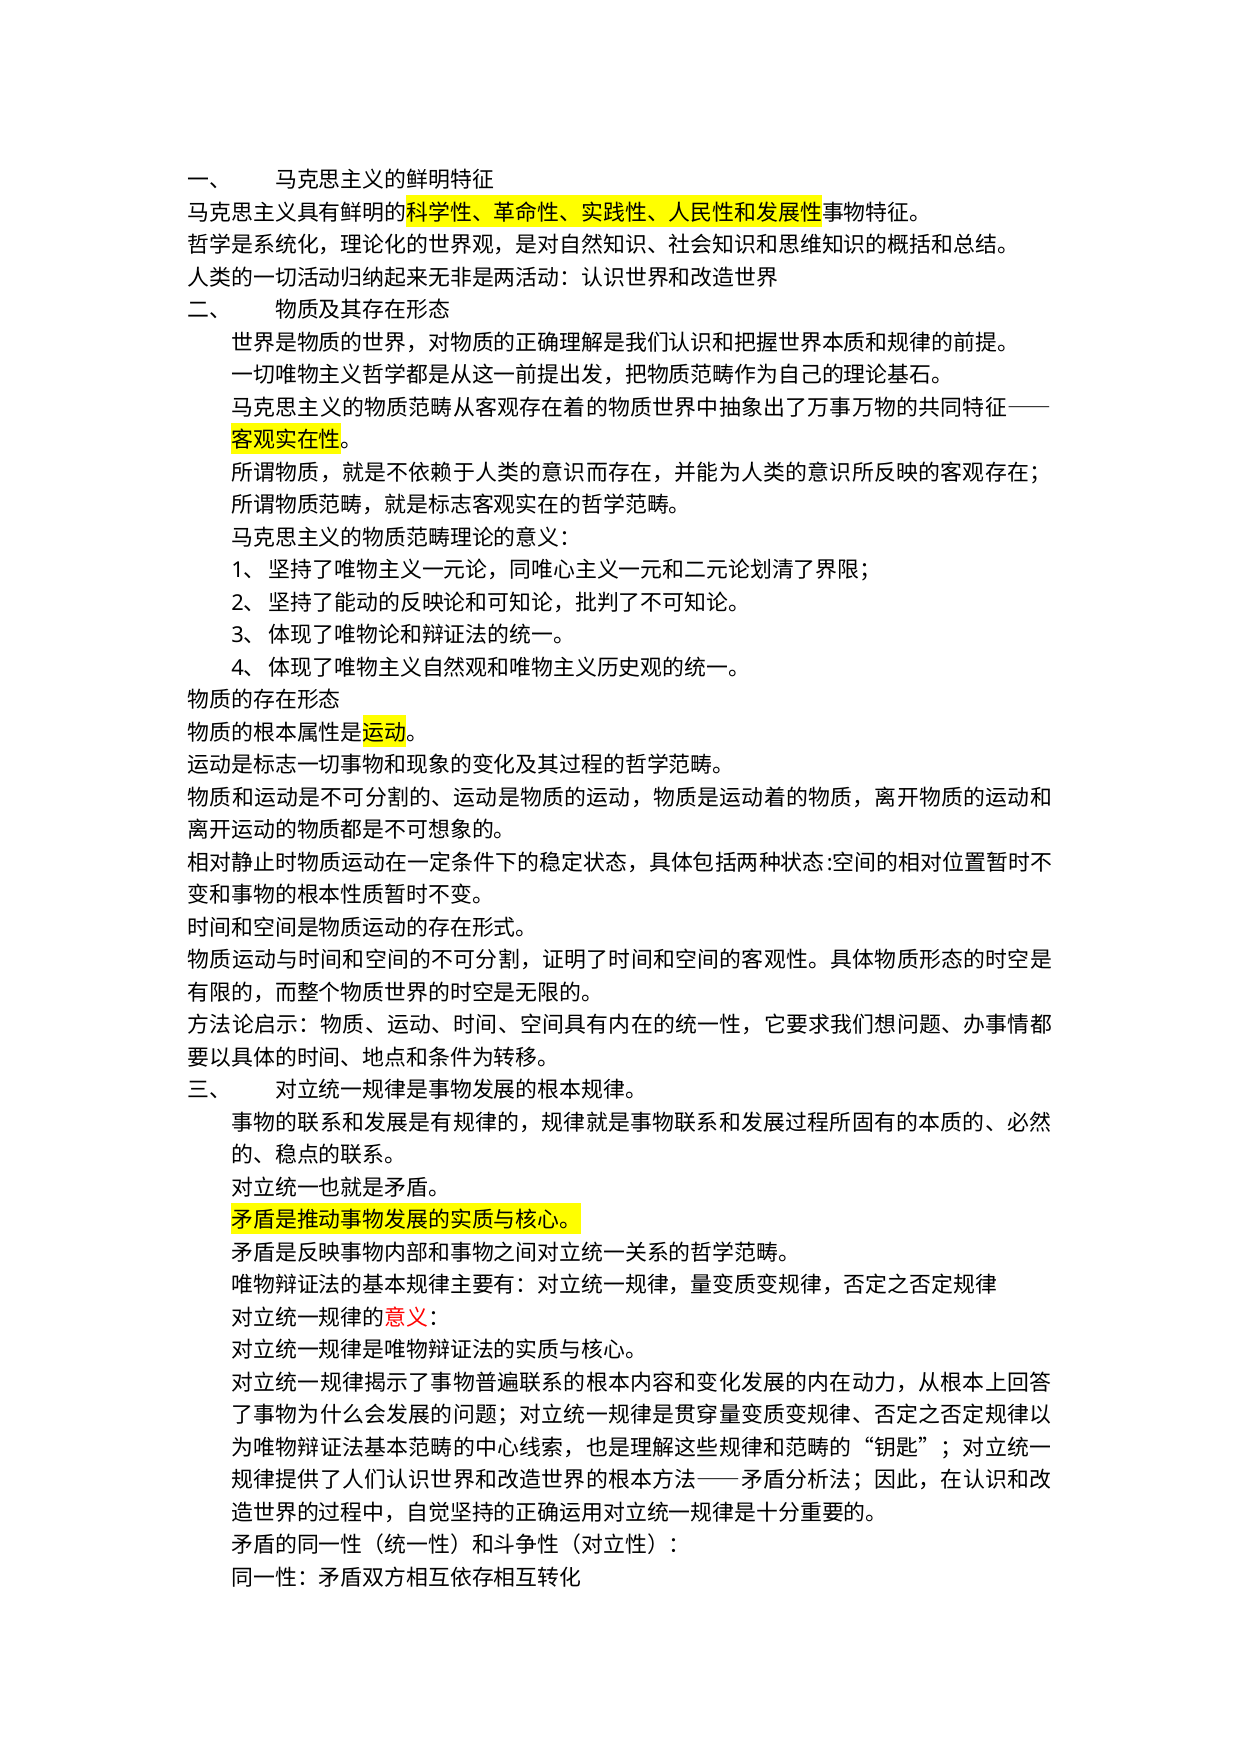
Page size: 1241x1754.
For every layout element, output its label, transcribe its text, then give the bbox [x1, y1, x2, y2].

list 世界是物质的世界，对物质的正确理解是我们认识和把握世界本质和规律的前提。 [231, 324, 1053, 357]
list 坚持了能动的反映论和可知论，批判了不可知论。 [231, 584, 1053, 617]
list 对立统一规律是事物发展的根本规律。 [187, 1072, 1053, 1104]
list 体现了唯物论和辩证法的统一。 [231, 617, 1053, 649]
list 马克思主义的鲜明特征 [187, 162, 1053, 194]
list 物质及其存在形态 [187, 292, 1053, 324]
list 体现了唯物主义自然观和唯物主义历史观的统一。 [231, 649, 1053, 682]
list 马克思主义的物质范畴理论的意义： [231, 519, 1053, 552]
list 对立统一规律的意义： [231, 1299, 1053, 1332]
list 对立统一也就是矛盾。 [231, 1169, 1053, 1202]
list 坚持了唯物主义一元论，同唯心主义一元和二元论划清了界限； [231, 552, 1053, 584]
text 哲学是系统化，理论化的世界观，是对自然知识、社会知识和思维知识的概括和总结。 [187, 227, 1053, 259]
list 矛盾是推动事物发展的实质与核心。 [231, 1202, 1053, 1234]
text 物质和运动是不可分割的、运动是物质的运动，物质是运动着的物质，离开物质的运动和离开运动的物质都是不可想象的。 [187, 779, 1053, 844]
text 物质运动与时间和空间的不可分割，证明了时间和空间的客观性。具体物质形态的时空是有限的，而整个物质世界的时空是无限的。 [187, 942, 1053, 1007]
text 时间和空间是物质运动的存在形式。 [187, 909, 1053, 942]
text 方法论启示：物质、运动、时间、空间具有内在的统一性，它要求我们想问题、办事情都要以具体的时间、地点和条件为转移。 [187, 1007, 1053, 1072]
list 唯物辩证法的基本规律主要有：对立统一规律，量变质变规律，否定之否定规律 [231, 1267, 1053, 1299]
text 运动是标志一切事物和现象的变化及其过程的哲学范畴。 [187, 747, 1053, 779]
list 同一性：矛盾双方相互依存相互转化 [231, 1559, 1053, 1592]
list 矛盾的同一性（统一性）和斗争性（对立性）： [231, 1527, 1053, 1559]
text 马克思主义具有鲜明的科学性、革命性、实践性、人民性和发展性事物特征。 [187, 194, 1053, 227]
list 矛盾是反映事物内部和事物之间对立统一关系的哲学范畴。 [231, 1234, 1053, 1267]
list 一切唯物主义哲学都是从这一前提出发，把物质范畴作为自己的理论基石。 [231, 357, 1053, 389]
list 所谓物质，就是不依赖于人类的意识而存在，并能为人类的意识所反映的客观存在；所谓物质范畴，就是标志客观实在的哲学范畴。 [231, 454, 1053, 519]
text 相对静止时物质运动在一定条件下的稳定状态，具体包括两种状态:空间的相对位置暂时不变和事物的根本性质暂时不变。 [187, 844, 1053, 909]
list 对立统一规律揭示了事物普遍联系的根本内容和变化发展的内在动力，从根本上回答了事物为什么会发展的问题；对立统一规律是贯穿量变质变规律、否定之否定规律以为唯物辩证法基本范畴的中心线索，也是理解这些规律和范畴的“钥匙”；对立统一规律提供了人们认识世界和改造世界的根本方法——矛盾分析法；因此，在认识和改造世界的过程中，自觉坚持的正确运用对立统一规律是十分重要的。 [231, 1364, 1053, 1527]
text 物质的存在形态 [187, 682, 1053, 714]
text 物质的根本属性是运动。 [187, 714, 1053, 747]
text 人类的一切活动归纳起来无非是两活动：认识世界和改造世界 [187, 259, 1053, 292]
list 马克思主义的物质范畴从客观存在着的物质世界中抽象出了万事万物的共同特征——客观实在性。 [231, 389, 1053, 454]
list 事物的联系和发展是有规律的，规律就是事物联系和发展过程所固有的本质的、必然的、稳点的联系。 [231, 1104, 1053, 1169]
list 对立统一规律是唯物辩证法的实质与核心。 [231, 1332, 1053, 1364]
